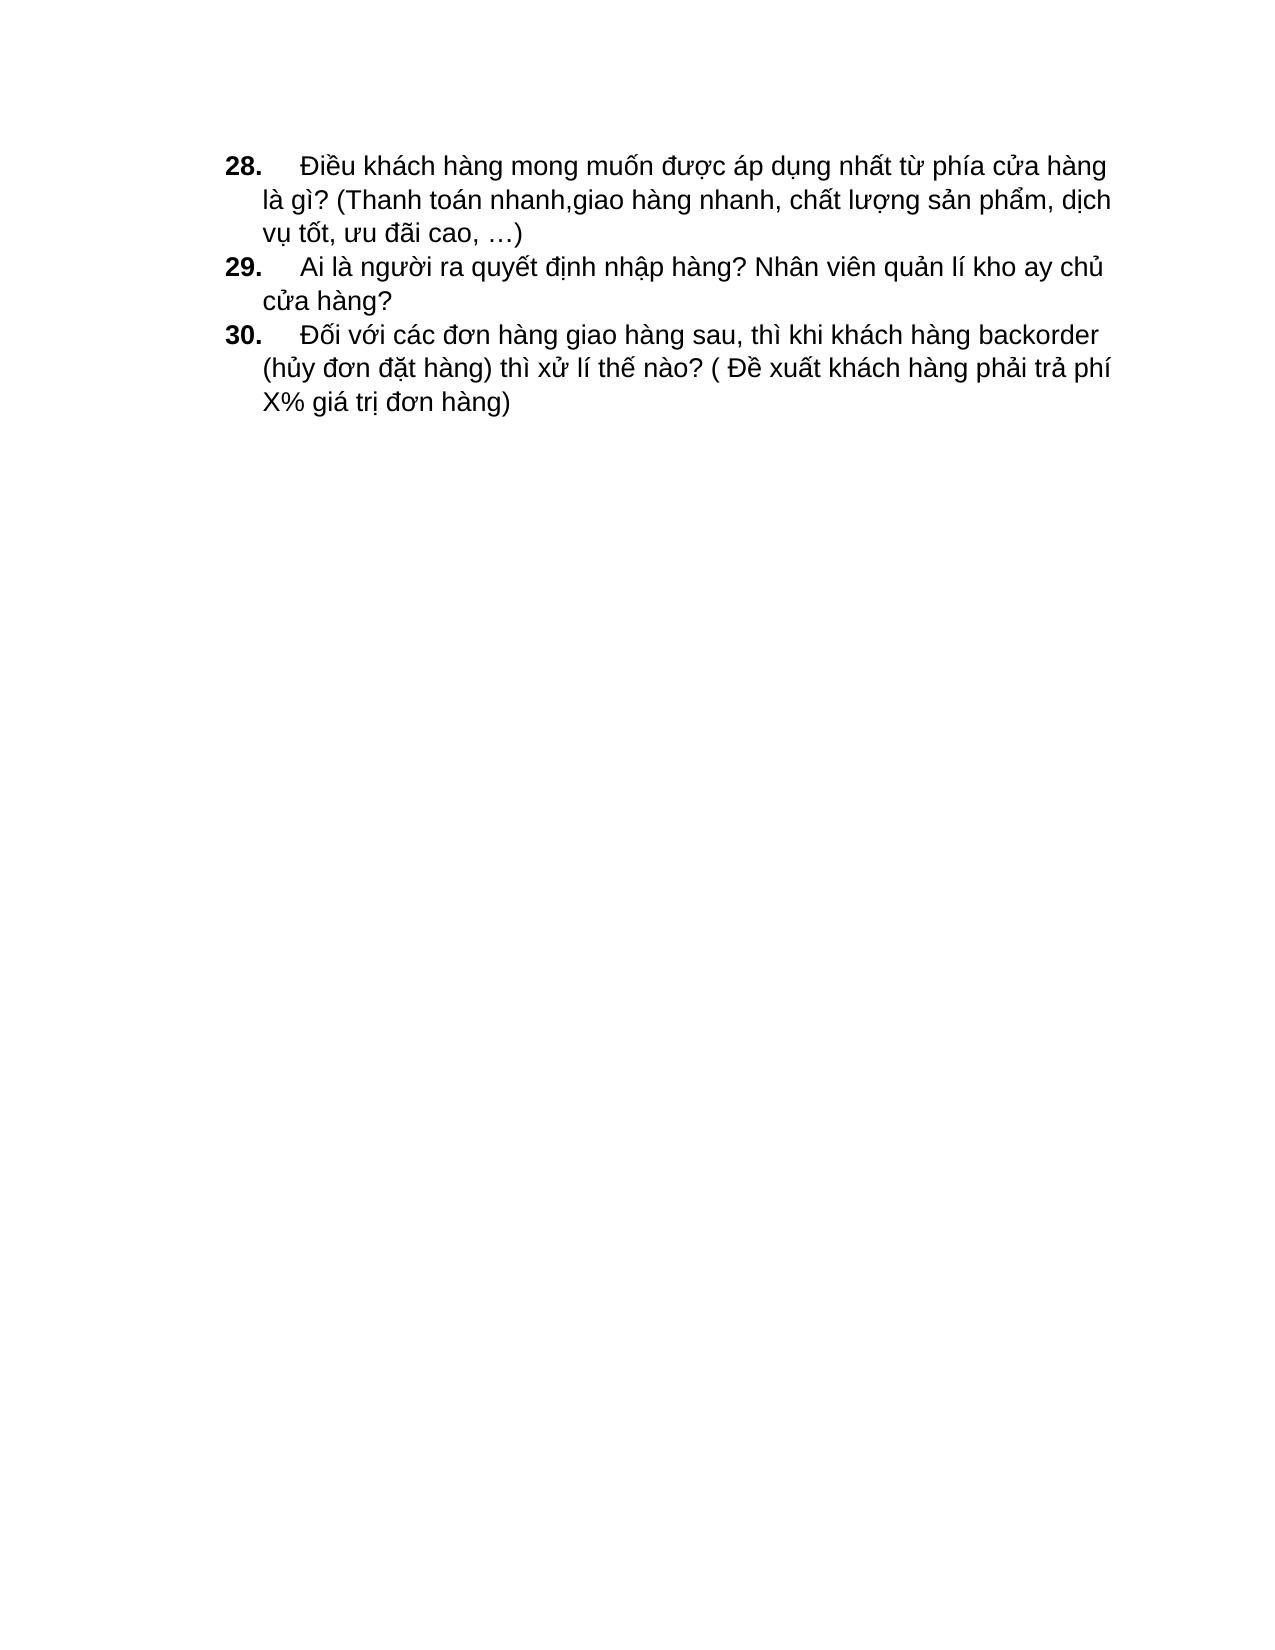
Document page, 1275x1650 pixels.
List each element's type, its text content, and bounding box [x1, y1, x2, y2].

list Ai là người ra quyết định nhập hàng? Nhân viên quản lí kho ay chủ cửa hàng? [225, 251, 1125, 316]
list Điều khách hàng mong muốn được áp dụng nhất từ phía cửa hàng là gì? (Thanh toán nhanh,giao hàng nhanh, chất lượng sản phẩm, dịch vụ tốt, ưu đãi cao, …) [225, 150, 1125, 249]
list Đối với các đơn hàng giao hàng sau, thì khi khách hàng backorder (hủy đơn đặt hàng) thì xử lí thế nào? ( Đề xuất khách hàng phải trả phí X% giá trị đơn hàng) [225, 319, 1125, 417]
